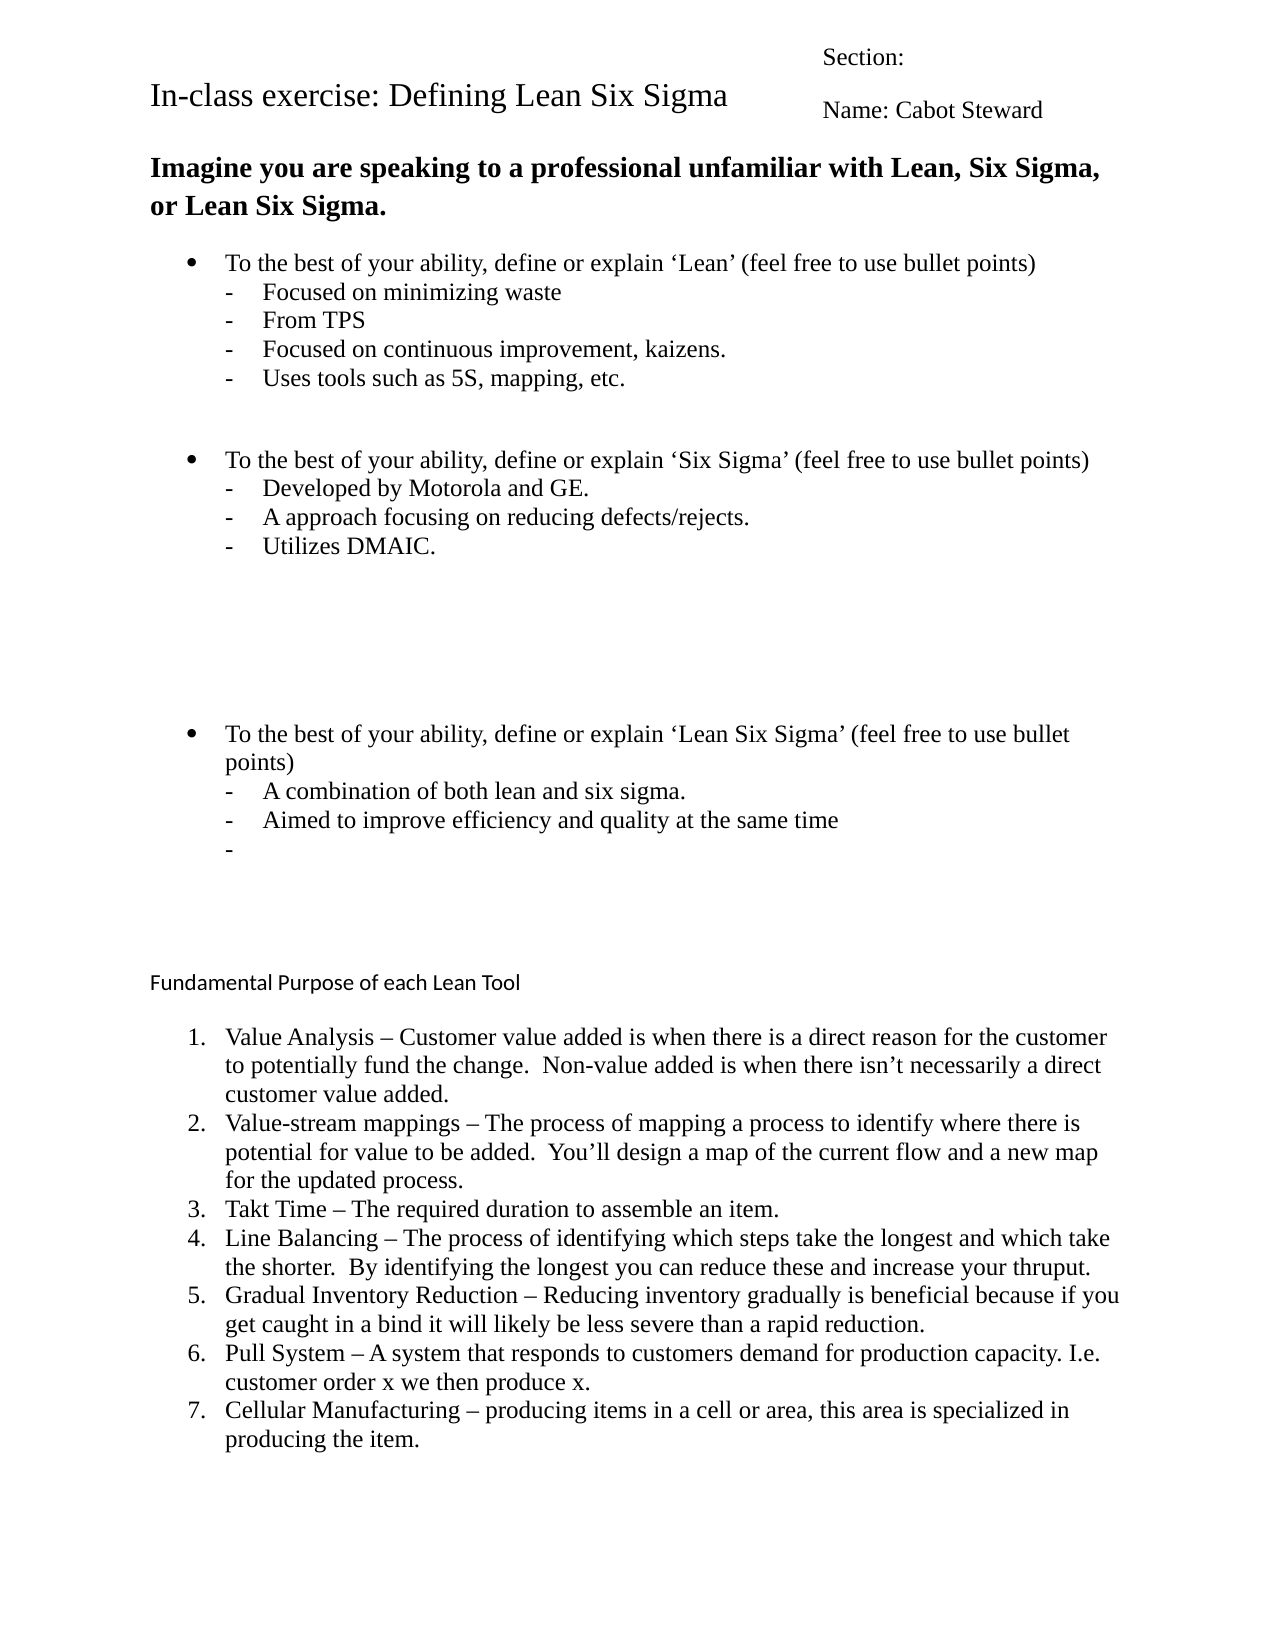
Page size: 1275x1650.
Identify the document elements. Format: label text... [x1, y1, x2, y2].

list Gradual Inventory Reduction – Reducing inventory gradually is beneficial because if you get caught in a bind it will likely be less severe than a rapid reduction. [187, 1280, 1125, 1338]
list Value-stream mappings – The process of mapping a process to identify where there is potential for value to be added. You’ll design a map of the current flow and a new map for the updated process. [187, 1108, 1125, 1194]
list Developed by Motorola and GE. [225, 473, 1125, 502]
list Value Analysis – Customer value added is when there is a direct reason for the customer to potentially fund the change. Non-value added is when there isn’t necessarily a direct customer value added. [187, 1022, 1125, 1108]
list Focused on continuous improvement, kaizens. [225, 334, 1125, 363]
list From TPS [225, 305, 1125, 334]
list Pull System – A system that responds to customers demand for production capacity. I.e. customer order x we then produce x. [187, 1338, 1125, 1395]
list To the best of your ability, define or explain ‘Six Sigma’ (feel free to use bullet points) [187, 445, 1125, 473]
list Utilizes DMAIC. [225, 531, 1125, 560]
list A combination of both lean and six sigma. [225, 776, 1125, 805]
list Takt Time – The required duration to assemble an item. [187, 1194, 1125, 1223]
list To the best of your ability, define or explain ‘Lean’ (feel free to use bullet points) [187, 248, 1125, 277]
text Imagine you are speaking to a professional unfamiliar with Lean, Six Sigma, or Lean Six Sigma. [150, 150, 1125, 222]
list Focused on minimizing waste [225, 277, 1125, 305]
list Cellular Manufacturing – producing items in a cell or area, this area is specialized in producing the item. [187, 1395, 1125, 1453]
list Aimed to improve efficiency and quality at the same time [225, 805, 1125, 834]
list Line Balancing – The process of identifying which steps take the longest and which take the shorter. By identifying the longest you can reduce these and increase your thruput. [187, 1223, 1125, 1280]
list A approach focusing on reducing defects/rejects. [225, 502, 1125, 531]
list Uses tools such as 5S, mapping, etc. [225, 363, 1125, 392]
text Fundamental Purpose of each Lean Tool [150, 968, 1125, 997]
list To the best of your ability, define or explain ‘Lean Six Sigma’ (feel free to use bullet points) [187, 719, 1125, 776]
